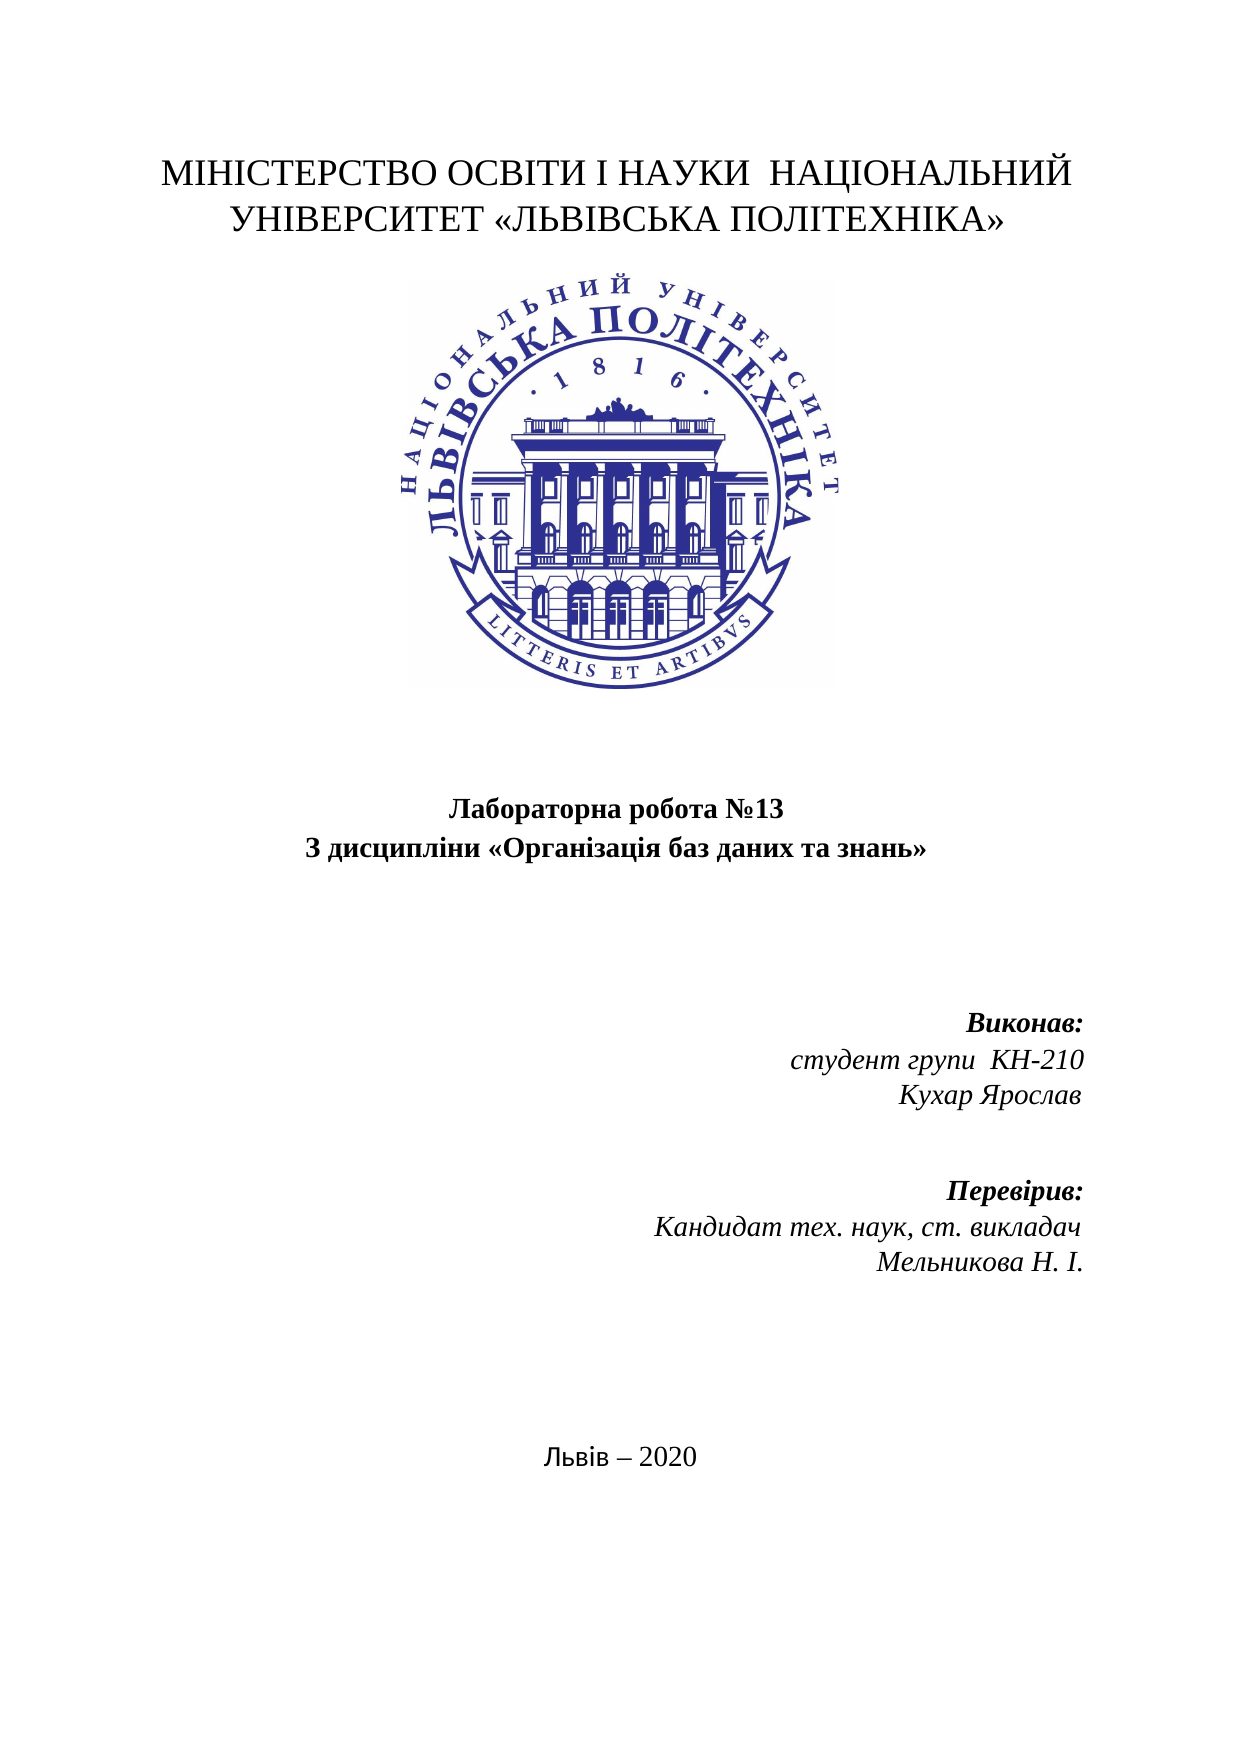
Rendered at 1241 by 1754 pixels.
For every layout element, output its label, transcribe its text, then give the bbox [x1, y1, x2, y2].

subtitle Лабораторна робота №13 [150, 791, 1082, 825]
subtitle З дисципліни «Організація баз даних та знань» [150, 831, 1082, 864]
picture [401, 273, 839, 689]
text студент групи КН-210 [517, 1042, 1084, 1075]
text Кандидат тех. наук, ст. викладач Мельникова Н. І. [517, 1209, 1084, 1277]
subtitle МІНІСТЕРСТВО ОСВІТИ І НАУКИ НАЦІОНАЛЬНИЙ УНІВЕРСИТЕТ «ЛЬВІВСЬКА ПОЛІТЕХНІКА» [150, 150, 1083, 240]
text Перевірив: [150, 1173, 1084, 1207]
text Виконав: [150, 1006, 1084, 1039]
text Кухар Ярослав [517, 1077, 1084, 1111]
text Львів – 2020 [150, 1438, 1090, 1474]
